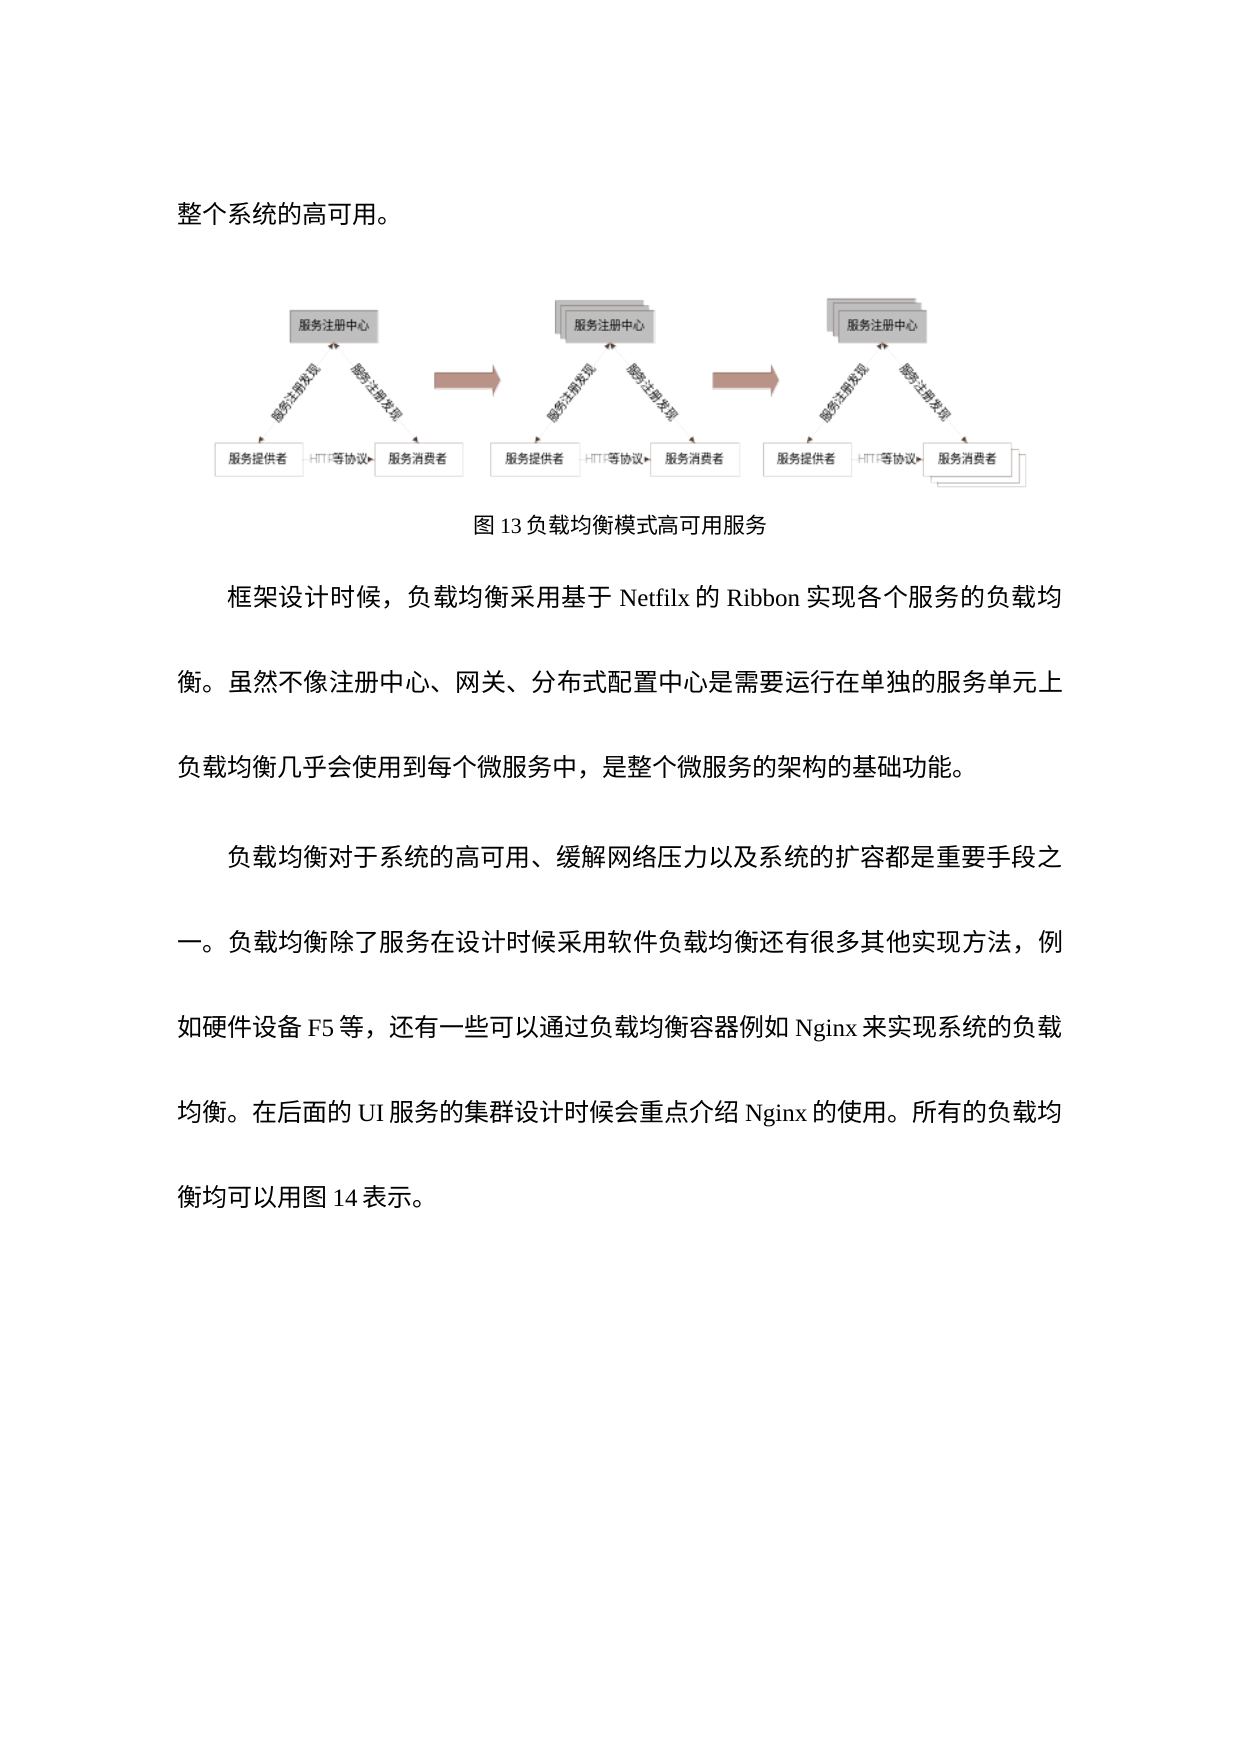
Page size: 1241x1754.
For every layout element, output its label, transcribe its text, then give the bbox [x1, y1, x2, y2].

text 框架设计时候，负载均衡采用基于Netfilx的Ribbon实现各个服务的负载均衡。虽然不像注册中心、网关、分布式配置中心是需要运行在单独的服务单元上。负载均衡几乎会使用到每个微服务中，是整个微服务的架构的基础功能。 [177, 561, 1063, 799]
text 负载均衡对于系统的高可用、缓解网络压力以及系统的扩容都是重要手段之一。负载均衡除了服务在设计时候采用软件负载均衡还有很多其他实现方法，例如硬件设备F5等，还有一些可以通过负载均衡容器例如Nginx来实现系统的负载均衡。在后面的UI服务的集群设计时候会重点介绍Nginx的使用。所有的负载均衡均可以用图14表示。 [177, 821, 1063, 1230]
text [177, 179, 1063, 247]
text 图 13 负载均衡模式高可用服务 [177, 507, 1063, 541]
